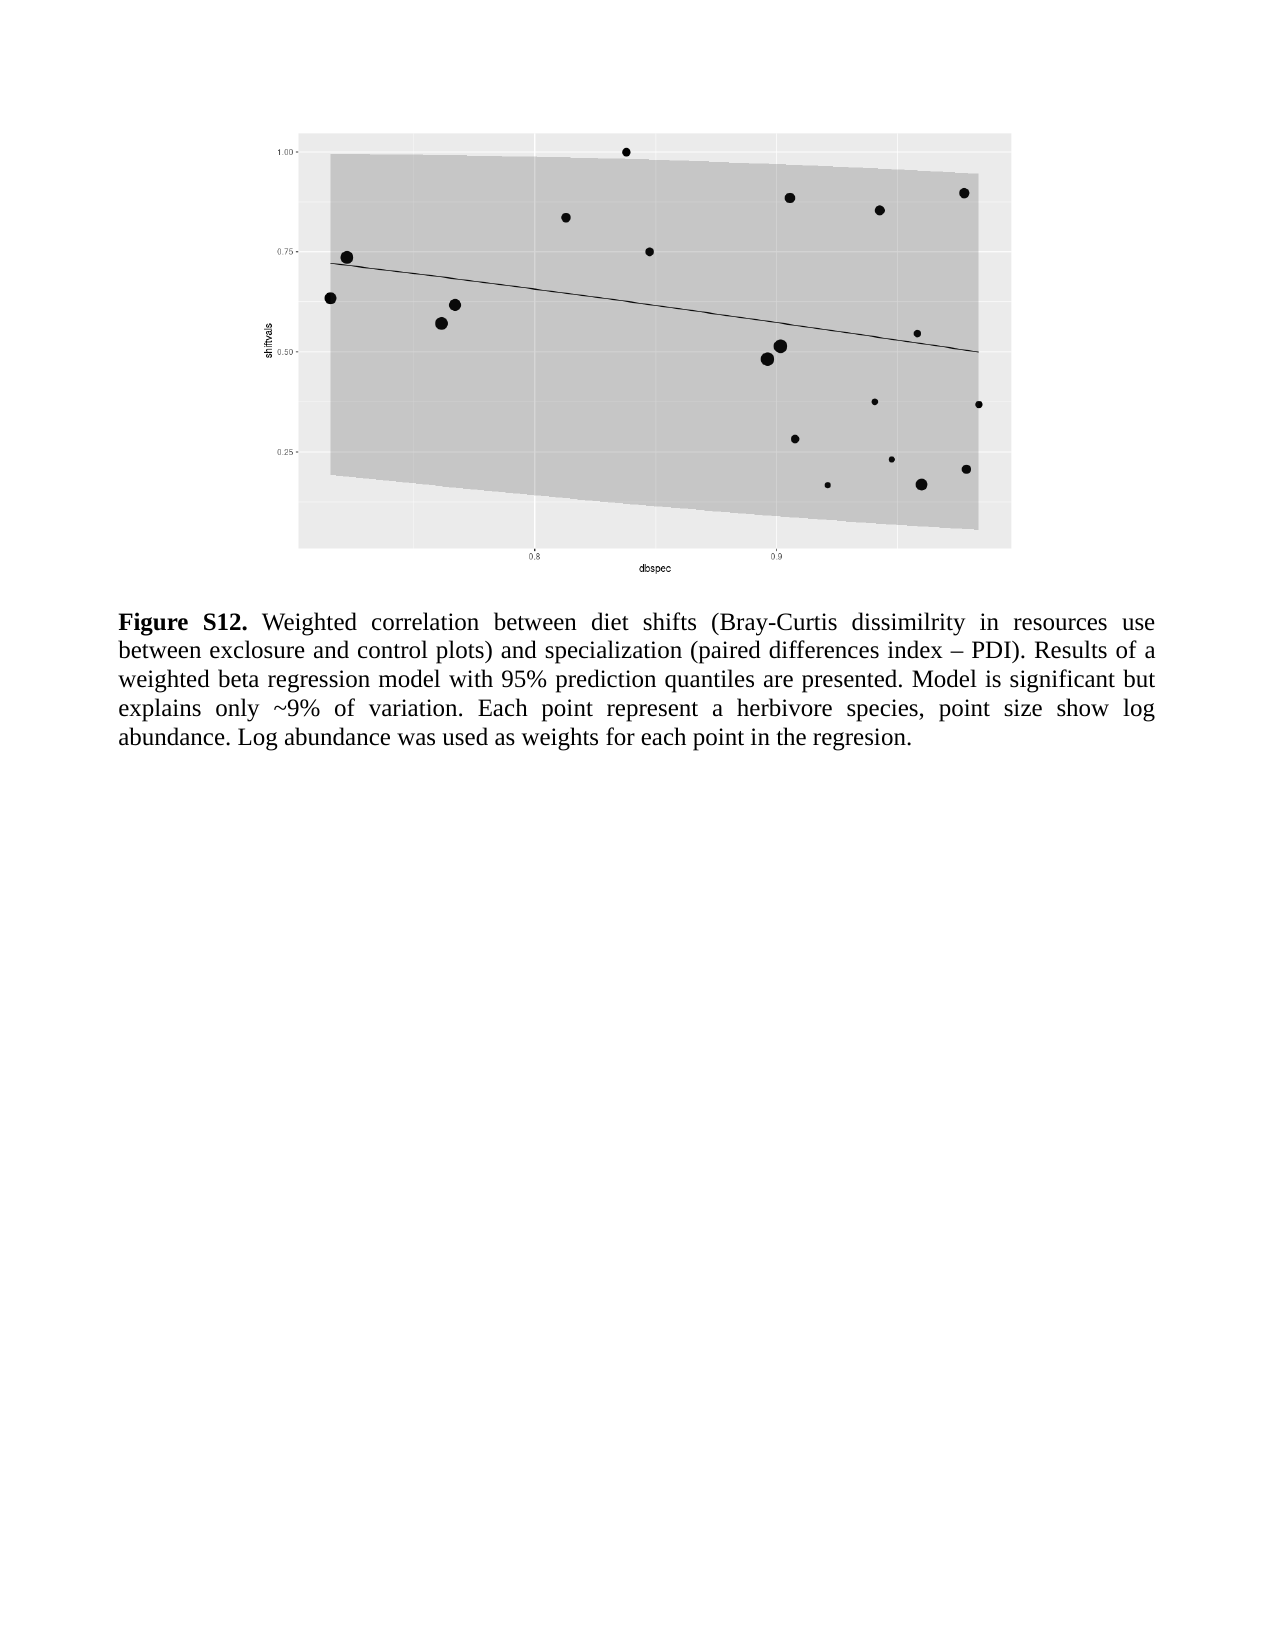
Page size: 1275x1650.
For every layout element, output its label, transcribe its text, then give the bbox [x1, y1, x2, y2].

picture [259, 128, 1016, 579]
text Figure S12. Weighted correlation between diet shifts (Bray-Curtis dissimilrity in resources use between exclosure and control plots) and specialization (paired differences index – PDI). Results of a weighted beta regression model with 95% prediction quantiles are presented. Model is significant but explains only ~9% of variation. Each point represent a herbivore species, point size show log abundance. Log abundance was used as weights for each point in the regresion. [118, 607, 1157, 751]
